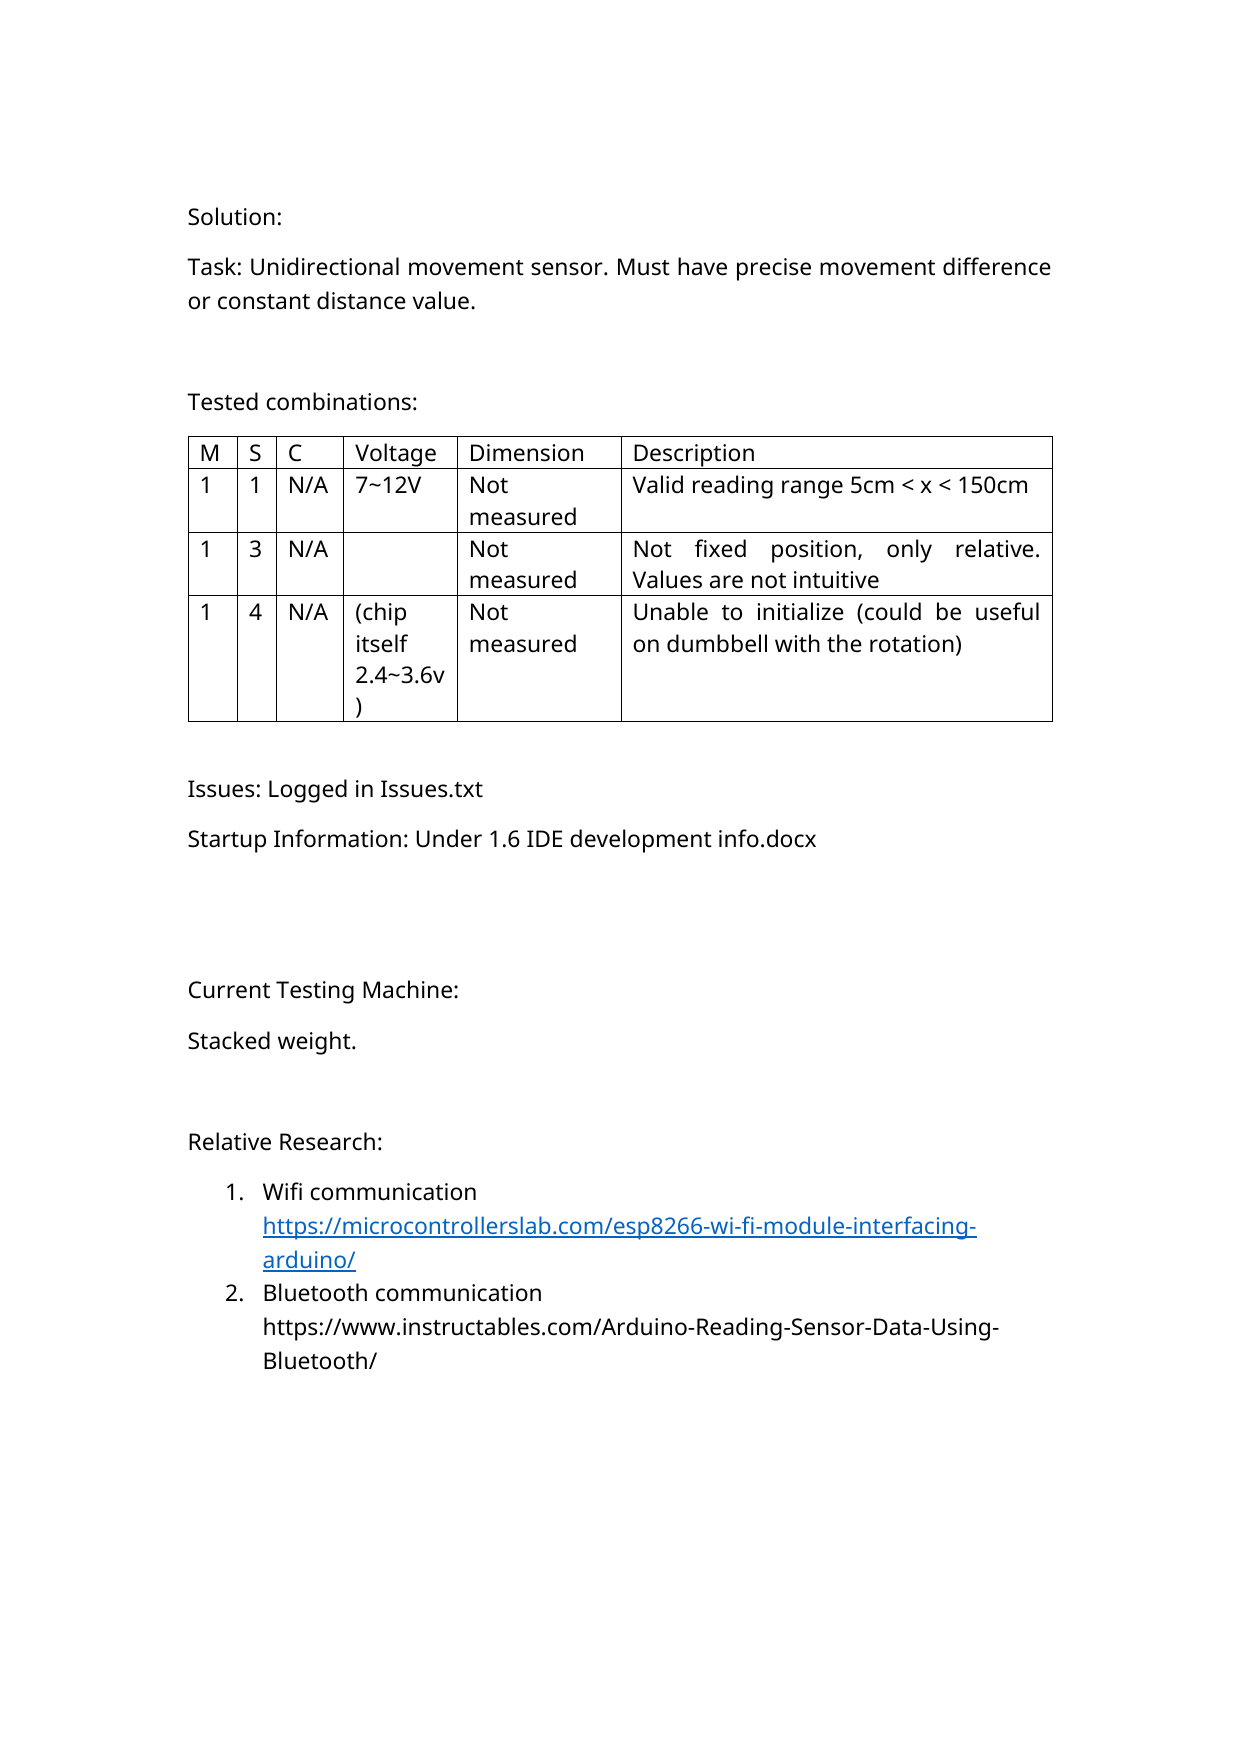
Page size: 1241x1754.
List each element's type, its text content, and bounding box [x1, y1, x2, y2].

table_cell (chip itself 2.4~3.6v) [344, 596, 457, 721]
text Startup Information: Under 1.6 IDE development info.docx [187, 823, 1053, 854]
table_header Voltage [344, 437, 457, 468]
text Solution: [187, 200, 1053, 232]
table_cell Valid reading range 5cm < x < 150cm [622, 469, 1052, 532]
text Issues: Logged in Issues.txt [187, 773, 1053, 804]
table_header Dimension [458, 437, 621, 468]
table_cell N/A [277, 596, 343, 721]
table_cell 4 [238, 596, 276, 721]
table_cell 1 [238, 469, 276, 532]
table_cell Unable to initialize (could be useful on dumbbell with the rotation) [622, 596, 1052, 721]
table_cell N/A [277, 533, 343, 595]
table_cell 7~12V [344, 469, 457, 532]
list Bluetooth communication [225, 1277, 1053, 1308]
table_cell [344, 533, 457, 595]
table_cell 1 [189, 469, 237, 532]
table_cell Not measured [458, 469, 621, 532]
text Task: Unidirectional movement sensor. Must have precise movement difference or constant distance value. [187, 251, 1053, 316]
table_cell 1 [189, 596, 237, 721]
table_header M [189, 437, 237, 468]
text Stacked weight. [187, 1025, 1053, 1056]
text Tested combinations: [187, 385, 1053, 417]
list Wifi communication [225, 1176, 1053, 1207]
table_header C [277, 437, 343, 468]
table_cell Not measured [458, 596, 621, 721]
table_cell Not fixed position, only relative. Values are not intuitive [622, 533, 1052, 595]
list https://www.instructables.com/Arduino-Reading-Sensor-Data-Using-Bluetooth/ [262, 1311, 1053, 1376]
table_cell Not measured [458, 533, 621, 595]
text Current Testing Machine: [187, 974, 1053, 1006]
list https://microcontrollerslab.com/esp8266-wi-fi-module-interfacing-arduino/ [262, 1210, 1053, 1275]
table_header Description [622, 437, 1052, 468]
table_cell 1 [189, 533, 237, 595]
text Relative Research: [187, 1126, 1053, 1157]
table_header S [238, 437, 276, 468]
table_cell N/A [277, 469, 343, 532]
table_cell 3 [238, 533, 276, 595]
